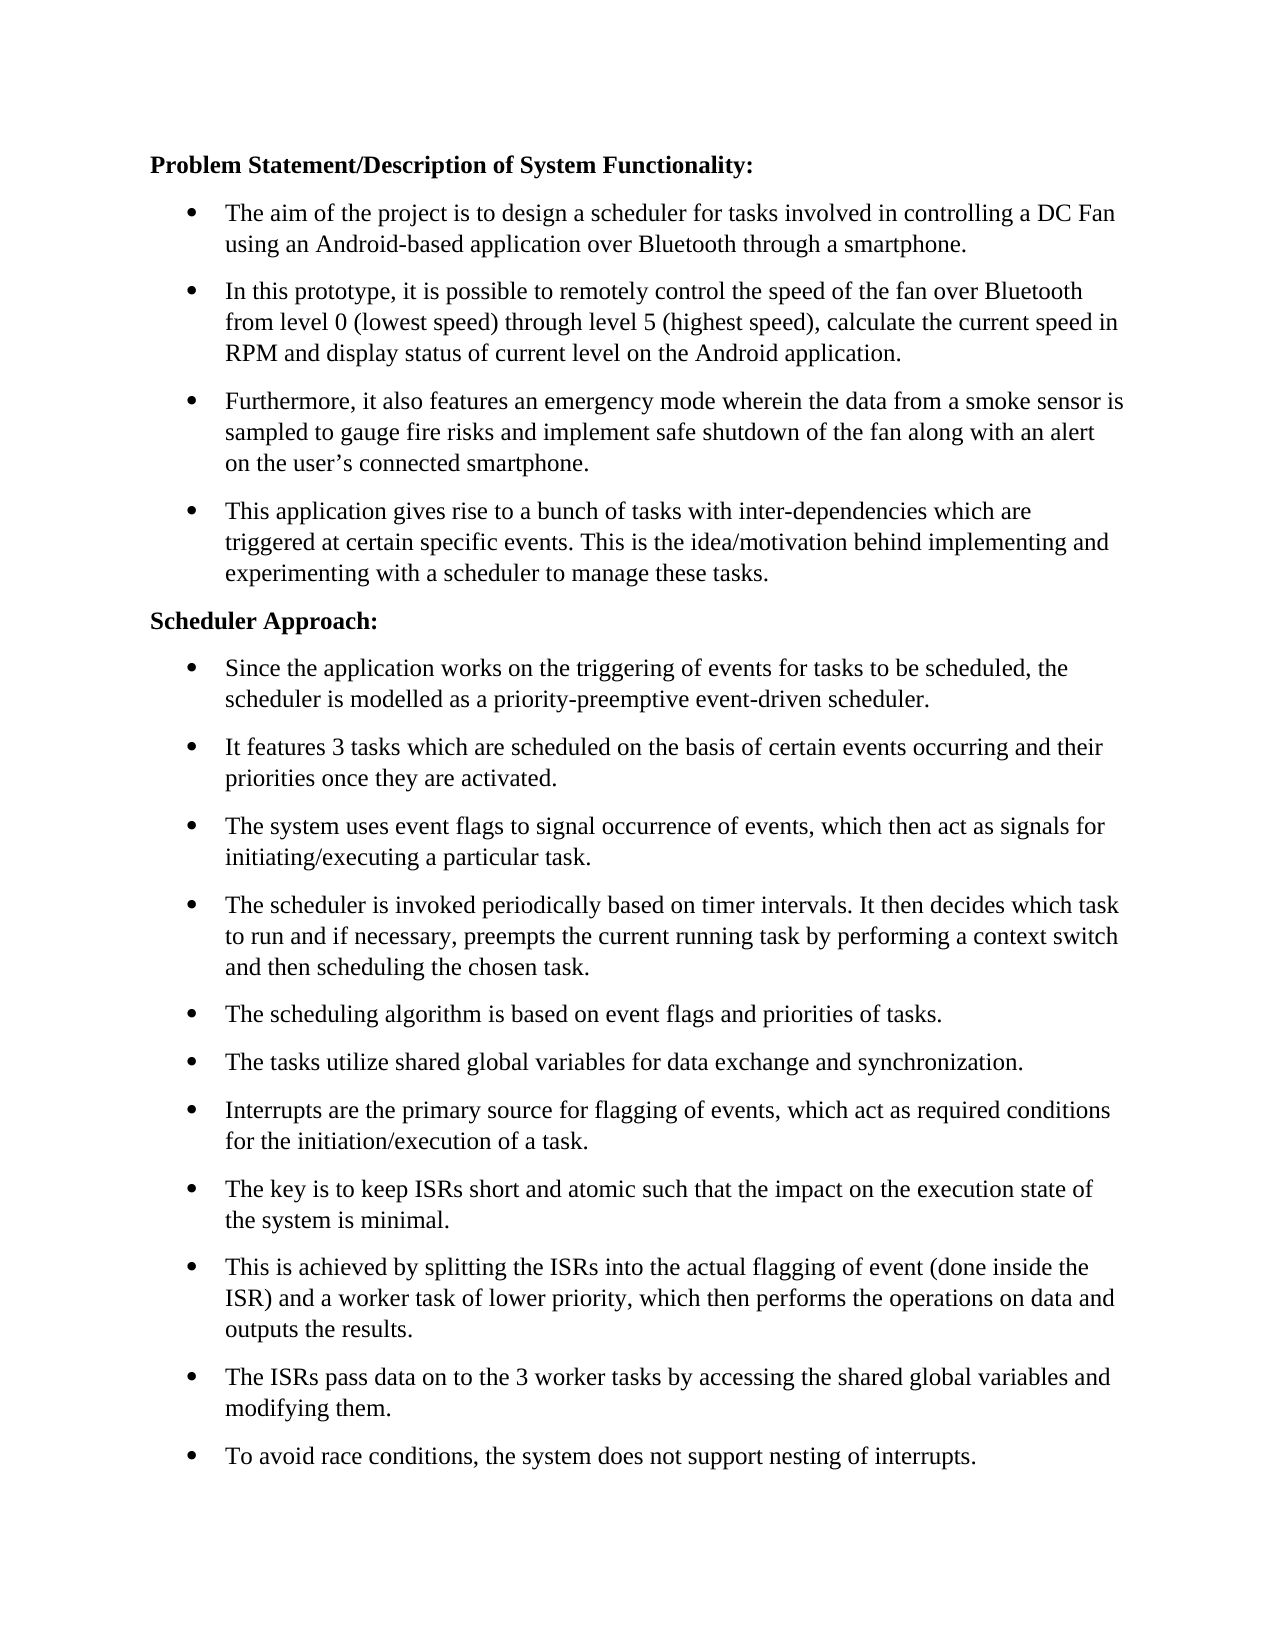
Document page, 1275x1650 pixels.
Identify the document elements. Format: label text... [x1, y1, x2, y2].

list This application gives rise to a bunch of tasks with inter-dependencies which are triggered at certain specific events. This is the idea/motivation behind implementing and experimenting with a scheduler to manage these tasks. [187, 496, 1125, 587]
list The key is to keep ISRs short and atomic such that the impact on the execution state of the system is minimal. [187, 1174, 1125, 1233]
list The tasks utilize shared global variables for data exchange and synchronization. [187, 1047, 1125, 1076]
list The system uses event flags to signal occurrence of events, which then act as signals for initiating/executing a particular task. [187, 811, 1125, 871]
list Furthermore, it also features an emergency mode wherein the data from a smoke sensor is sampled to gauge fire risks and implement safe shutdown of the fan along with an alert on the user’s connected smartphone. [187, 386, 1125, 477]
list In this prototype, it is possible to remotely control the speed of the fan over Bluetooth from level 0 (lowest speed) through level 5 (highest speed), calculate the current speed in RPM and display status of current level on the Android application. [187, 276, 1125, 367]
list The ISRs pass data on to the 3 worker tasks by accessing the shared global variables and modifying them. [187, 1362, 1125, 1422]
list The scheduler is invoked periodically based on timer intervals. It then decides which task to run and if necessary, preempts the current running task by performing a context switch and then scheduling the chosen task. [187, 890, 1125, 981]
text Problem Statement/Description of System Functionality: [150, 150, 1125, 179]
list Since the application works on the triggering of events for tasks to be scheduled, the scheduler is modelled as a priority-preemptive event-driven scheduler. [187, 653, 1125, 713]
list Interrupts are the primary source for flagging of events, which act as required conditions for the initiation/execution of a task. [187, 1095, 1125, 1155]
list The aim of the project is to design a scheduler for tasks involved in controlling a DC Fan using an Android-based application over Bluetooth through a smartphone. [187, 198, 1125, 257]
text Scheduler Approach: [150, 606, 1125, 634]
list To avoid race conditions, the system does not support nesting of interrupts. [187, 1441, 1125, 1470]
list The scheduling algorithm is based on event flags and priorities of tasks. [187, 999, 1125, 1028]
list This is achieved by splitting the ISRs into the actual flagging of event (done inside the ISR) and a worker task of lower priority, which then performs the operations on data and outputs the results. [187, 1252, 1125, 1343]
list It features 3 tasks which are scheduled on the basis of certain events occurring and their priorities once they are activated. [187, 732, 1125, 792]
